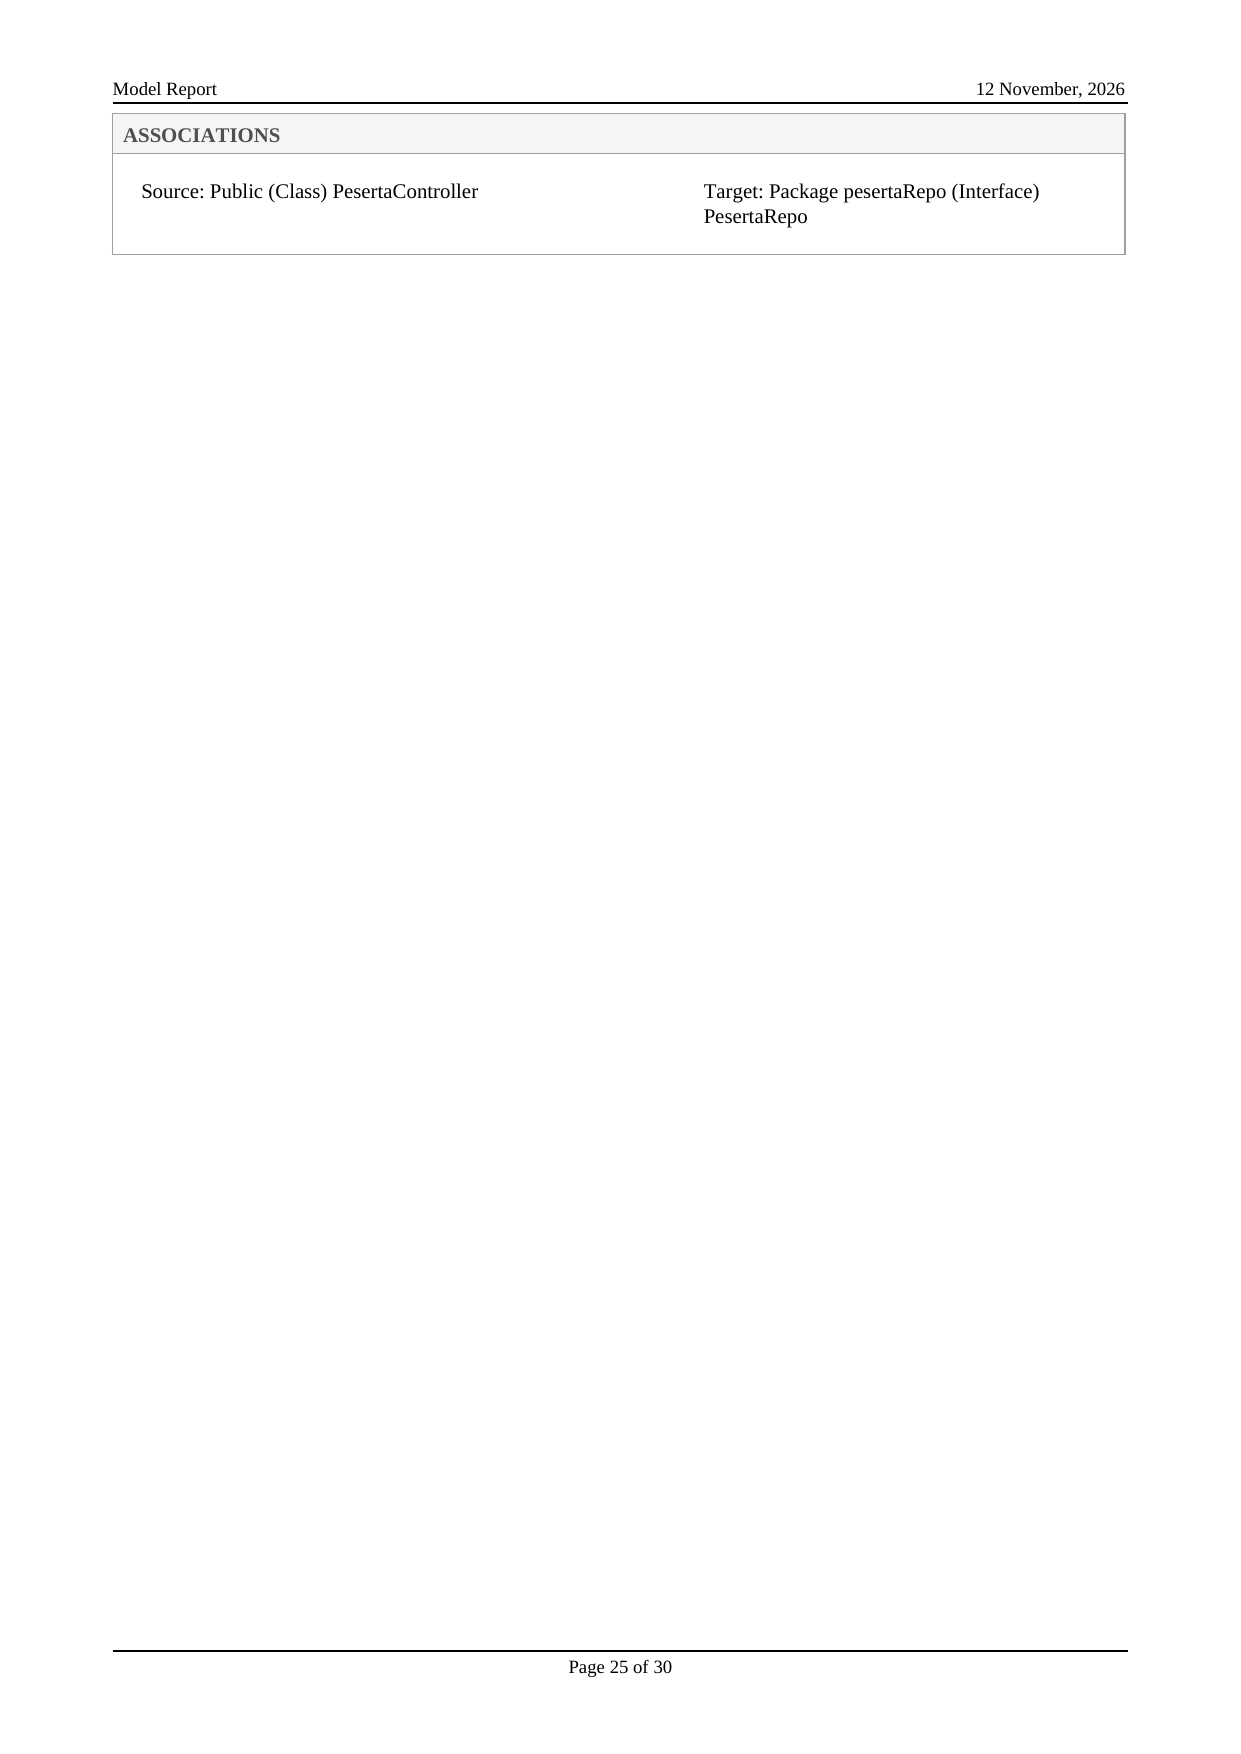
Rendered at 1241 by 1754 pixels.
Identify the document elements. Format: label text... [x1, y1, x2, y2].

table_cell Source: Public (Class) PesertaController [113, 179, 675, 254]
table_cell Target: Package pesertaRepo (Interface) PesertaRepo [675, 179, 1124, 254]
table_header ASSOCIATIONS [113, 114, 1124, 153]
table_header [113, 154, 1124, 179]
